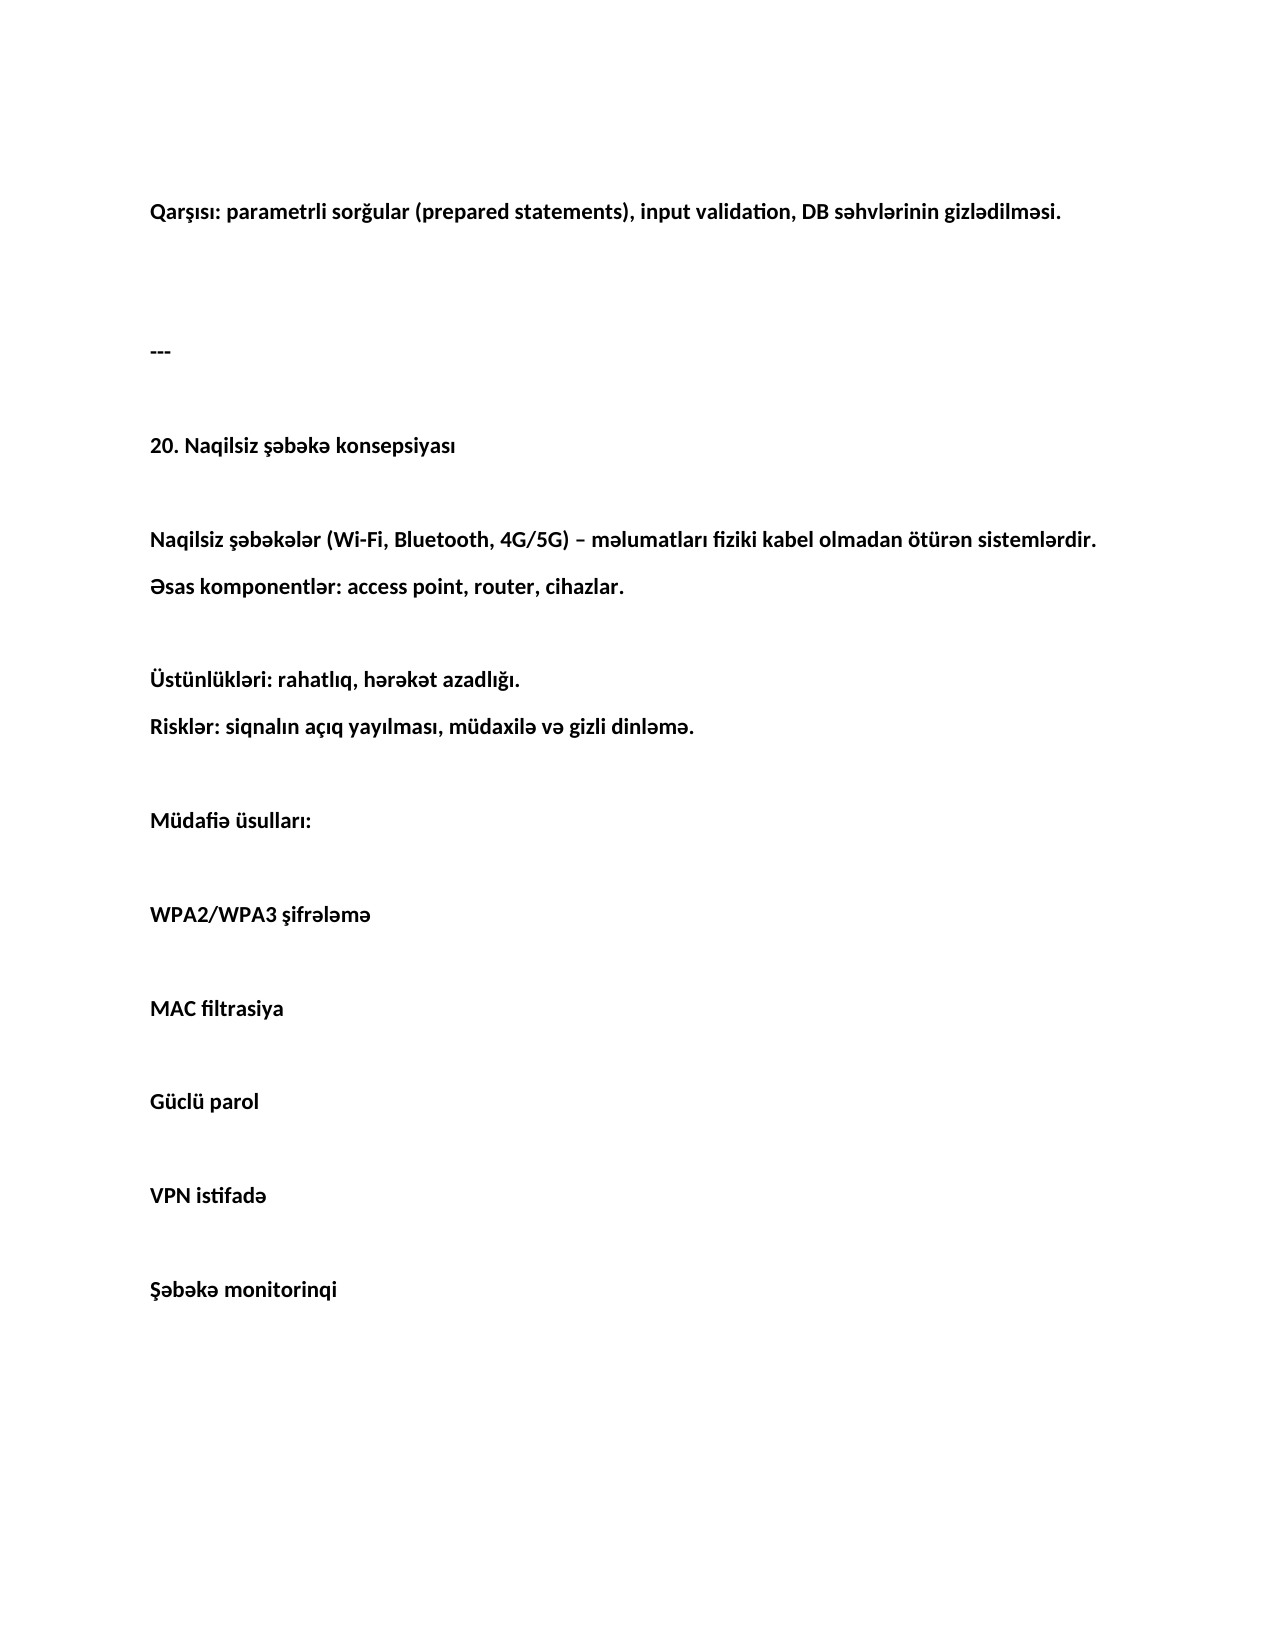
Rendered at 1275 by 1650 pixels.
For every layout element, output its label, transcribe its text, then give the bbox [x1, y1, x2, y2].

text --- [150, 337, 1125, 366]
text VPN istifadə [150, 1181, 1125, 1209]
text Qarşısı: parametrli sorğular (prepared statements), input validation, DB səhvlərinin gizlədilməsi. [150, 197, 1125, 225]
text MAC filtrasiya [150, 994, 1125, 1022]
text Əsas komponentlər: access point, router, cihazlar. [150, 572, 1125, 600]
text Risklər: siqnalın açıq yayılması, müdaxilə və gizli dinləmə. [150, 712, 1125, 741]
text Naqilsiz şəbəkələr (Wi-Fi, Bluetooth, 4G/5G) – məlumatları fiziki kabel olmadan ötürən sistemlərdir. [150, 525, 1125, 553]
text WPA2/WPA3 şifrələmə [150, 900, 1125, 928]
text Şəbəkə monitorinqi [150, 1275, 1125, 1303]
text Güclü parol [150, 1087, 1125, 1116]
text Müdafiə üsulları: [150, 806, 1125, 834]
text 20. Naqilsiz şəbəkə konsepsiyası [150, 431, 1125, 459]
text Üstünlükləri: rahatlıq, hərəkət azadlığı. [150, 666, 1125, 694]
